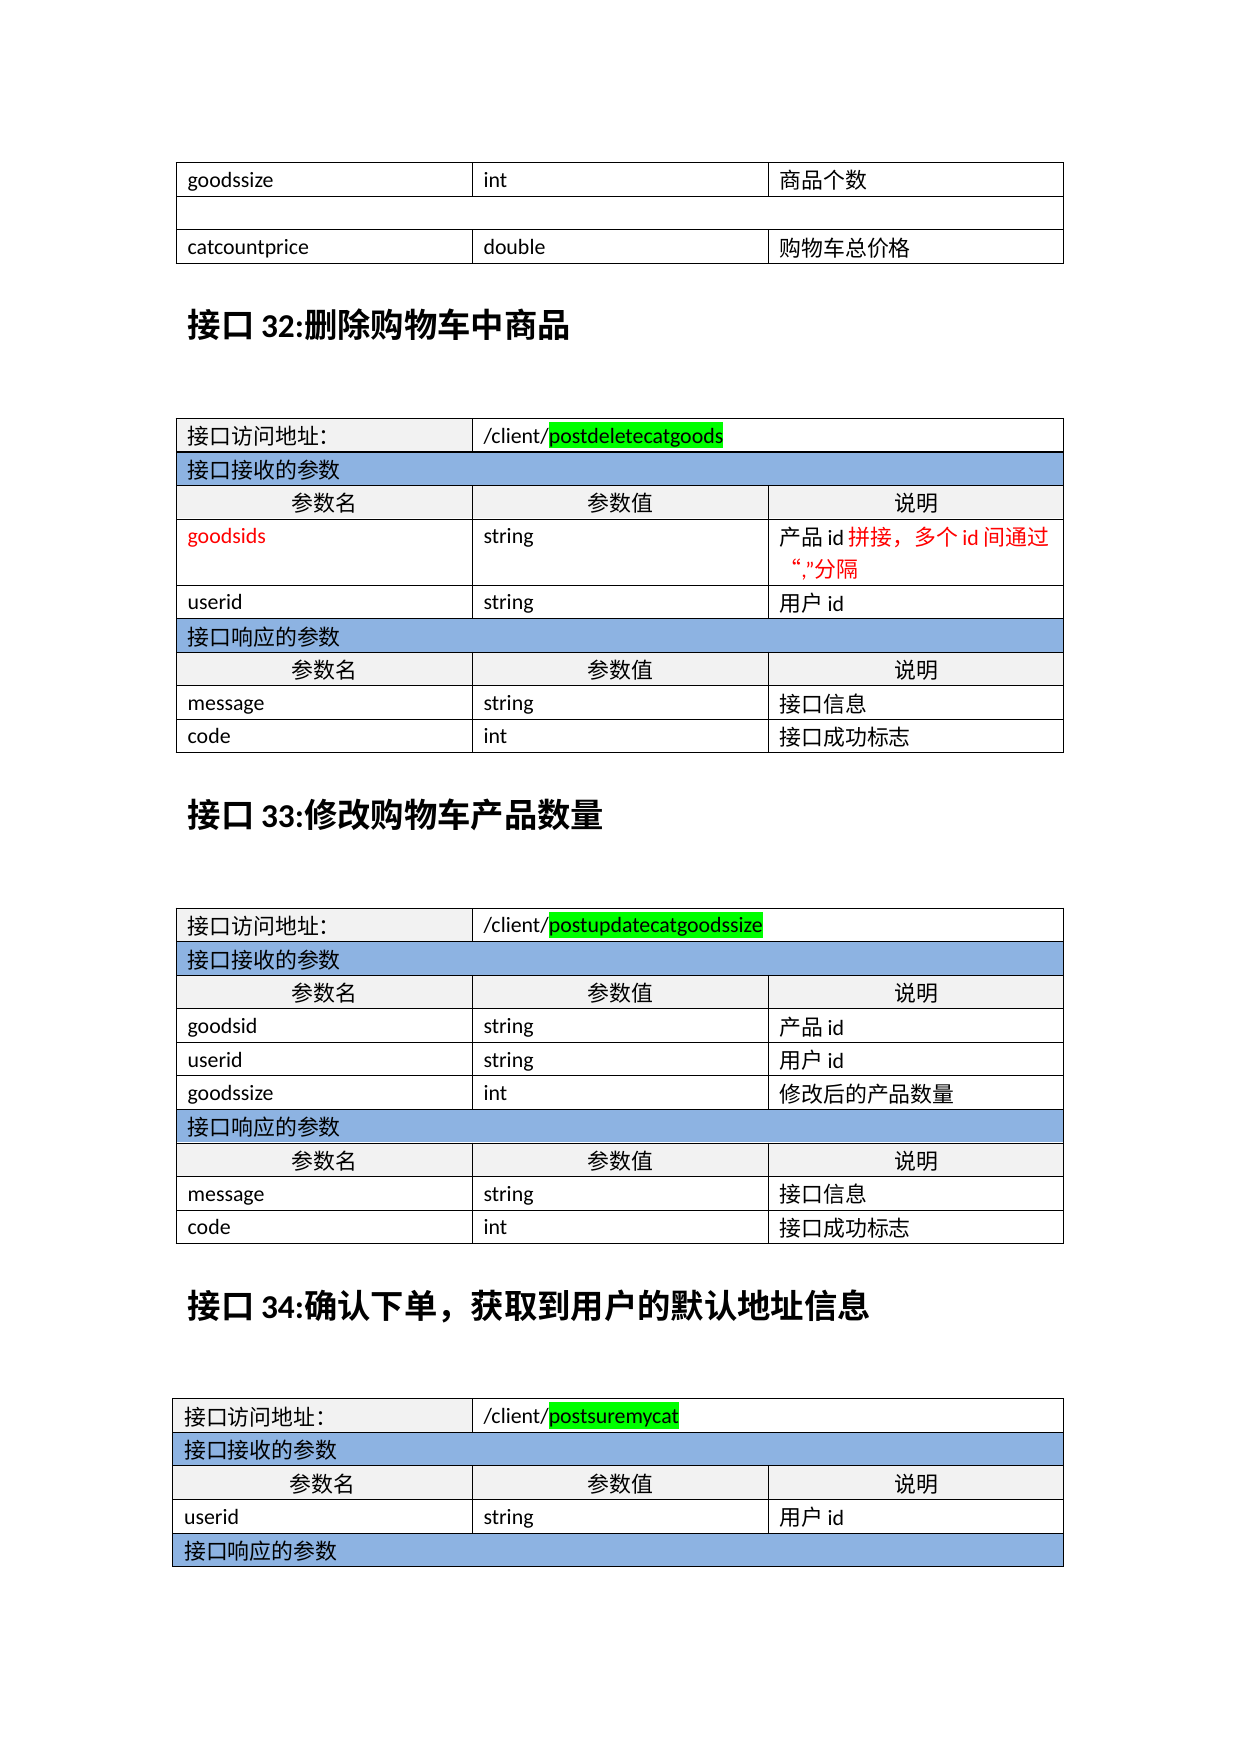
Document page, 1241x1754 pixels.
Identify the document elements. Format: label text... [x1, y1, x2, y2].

table_cell 参数值 [473, 653, 768, 685]
table_cell 接口响应的参数 [173, 1534, 1063, 1566]
table_cell 接口响应的参数 [177, 1110, 1063, 1142]
table_cell 修改后的产品数量 [769, 1076, 1063, 1109]
table_cell 说明 [769, 486, 1063, 518]
table_cell 参数名 [177, 653, 472, 685]
table_cell 参数值 [473, 976, 768, 1008]
table_cell 说明 [769, 1144, 1063, 1176]
subtitle 接口32:删除购物车中商品 [187, 291, 1053, 356]
table_cell string [473, 686, 768, 719]
table_cell 接口接收的参数 [177, 453, 1063, 485]
table_cell goodsids [177, 520, 472, 584]
table_cell 用户id [769, 1043, 1063, 1075]
table_cell 参数值 [473, 486, 768, 518]
table_cell 参数值 [473, 1144, 768, 1176]
table_header /client/postdeletecatgoods [473, 419, 1063, 451]
table_cell 说明 [769, 976, 1063, 1008]
table_cell 用户id [769, 586, 1063, 618]
table_cell 产品id拼接，多个id间通过“,”分隔 [769, 520, 1063, 584]
table_cell string [473, 1500, 768, 1532]
table_cell int [473, 720, 768, 752]
table_cell double [473, 230, 768, 263]
table_cell int [473, 1076, 768, 1109]
table_cell userid [173, 1500, 472, 1532]
table_cell 用户id [769, 1500, 1063, 1532]
table_header 接口访问地址： [177, 419, 472, 451]
table_cell int [473, 163, 768, 196]
table_cell userid [177, 586, 472, 618]
table_cell 购物车总价格 [769, 230, 1063, 263]
table_cell string [473, 1177, 768, 1209]
table_cell 接口成功标志 [769, 1211, 1063, 1243]
table_cell 说明 [769, 653, 1063, 685]
table_cell 参数名 [177, 486, 472, 518]
table_cell goodsid [177, 1009, 472, 1042]
table_cell 产品id [769, 1009, 1063, 1042]
table_header /client/postupdatecatgoodssize [473, 909, 1063, 941]
subtitle 接口34:确认下单，获取到用户的默认地址信息 [187, 1271, 1053, 1336]
table_header /client/postsuremycat [473, 1399, 1063, 1432]
table_cell 接口信息 [769, 1177, 1063, 1209]
table_cell 参数名 [177, 1144, 472, 1176]
table_cell goodssize [177, 163, 472, 196]
table_cell 商品个数 [769, 163, 1063, 196]
table_cell 接口信息 [769, 686, 1063, 719]
table_cell 参数值 [473, 1466, 768, 1499]
table_cell catcountprice [177, 230, 472, 263]
table_cell 接口接收的参数 [173, 1433, 1063, 1465]
table_cell string [473, 1009, 768, 1042]
table_cell 接口响应的参数 [177, 619, 1063, 652]
table_cell int [473, 1211, 768, 1243]
table_header 接口访问地址： [177, 909, 472, 941]
table_cell 说明 [769, 1466, 1063, 1499]
table_cell goodssize [177, 1076, 472, 1109]
table_cell userid [177, 1043, 472, 1075]
table_header 接口访问地址： [173, 1399, 472, 1432]
table_cell 接口成功标志 [769, 720, 1063, 752]
table_cell code [177, 720, 472, 752]
table_cell message [177, 1177, 472, 1209]
table_cell 参数名 [177, 976, 472, 1008]
subtitle 接口33:修改购物车产品数量 [187, 780, 1053, 845]
table_cell string [473, 1043, 768, 1075]
table_cell [177, 197, 1063, 229]
table_cell message [177, 686, 472, 719]
table_cell 接口接收的参数 [177, 942, 1063, 975]
table_cell code [177, 1211, 472, 1243]
table_cell string [473, 586, 768, 618]
table_cell string [473, 520, 768, 584]
table_cell 参数名 [173, 1466, 472, 1499]
